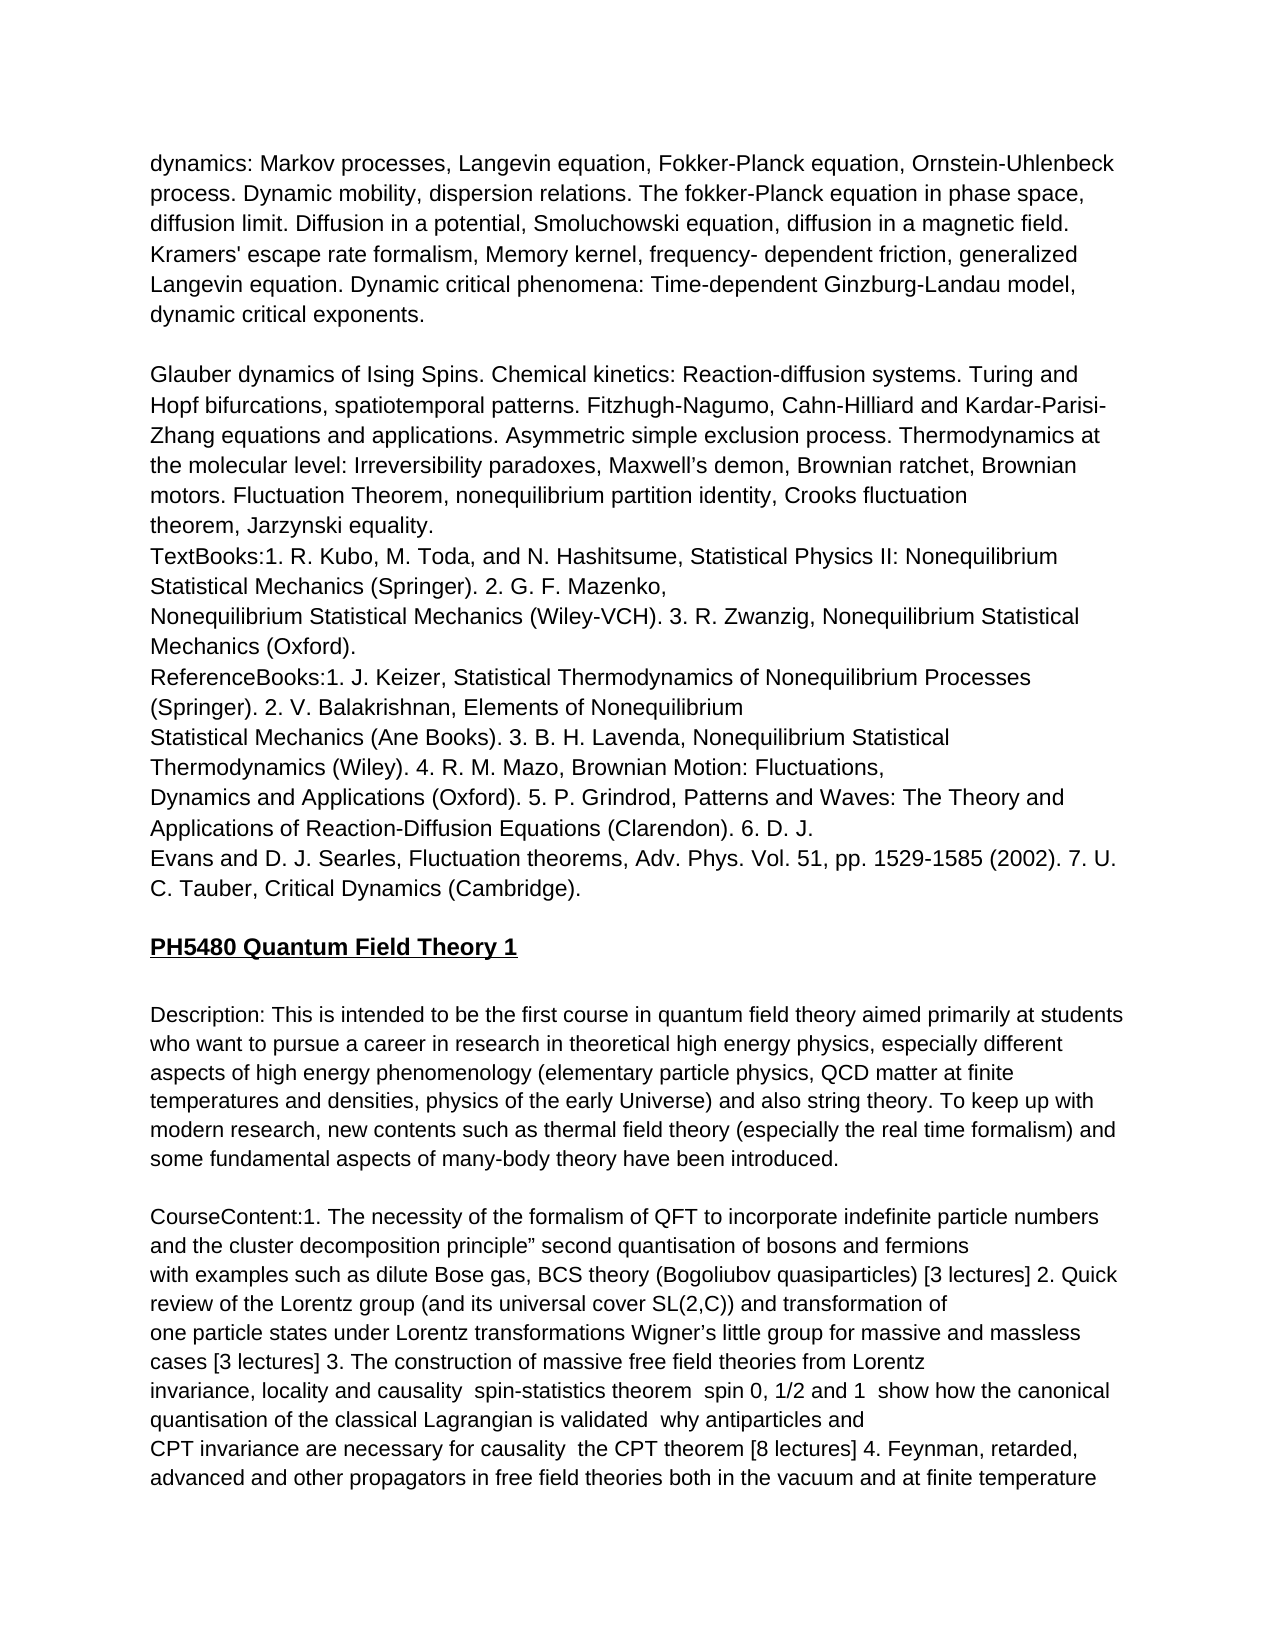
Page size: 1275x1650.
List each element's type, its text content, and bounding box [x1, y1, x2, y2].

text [150, 150, 1125, 207]
text theorem, Jarzynski equality. [150, 512, 1125, 539]
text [150, 1436, 1125, 1490]
text diffusion limit. Diffusion in a potential, Smoluchowski equation, diffusion in a magnetic field. Kramers' escape rate formalism, Memory kernel, frequency- dependent friction, generalized Langevin equation. Dynamic critical phenomena: Time-dependent Ginzburg-Landau model, dynamic critical exponents. [150, 210, 1125, 327]
text Nonequilibrium Statistical Mechanics (Wiley-VCH). 3. R. Zwanzig, Nonequilibrium Statistical Mechanics (Oxford). [150, 603, 1125, 660]
text with examples such as dilute Bose gas, BCS theory (Bogoliubov quasiparticles) [3 lectures] 2. Quick review of the Lorentz group (and its universal cover SL(2,C)) and transformation of [150, 1262, 1125, 1316]
text one particle states under Lorentz transformations Wigner’s little group for massive and massless cases [3 lectures] 3. The construction of massive free field theories from Lorentz [150, 1320, 1125, 1374]
text Dynamics and Applications (Oxford). 5. P. Grindrod, Patterns and Waves: The Theory and Applications of Reaction-Diffusion Equations (Clarendon). 6. D. J. [150, 784, 1125, 841]
text Description: This is intended to be the first course in quantum field theory aimed primarily at students who want to pursue a career in research in theoretical high energy physics, especially different aspects of high energy phenomenology (elementary particle physics, QCD matter at finite temperatures and densities, physics of the early Universe) and also string theory. To keep up with modern research, new contents such as thermal field theory (especially the real time formalism) and some fundamental aspects of many-body theory have been introduced. [150, 1002, 1125, 1172]
text PH5480 Quantum Field Theory 1 [150, 933, 1125, 960]
text Evans and D. J. Searles, Fluctuation theorems, Adv. Phys. Vol. 51, pp. 1529-1585 (2002). 7. U. C. Tauber, Critical Dynamics (Cambridge). [150, 845, 1125, 901]
text Glauber dynamics of Ising Spins. Chemical kinetics: Reaction-diffusion systems. Turing and Hopf bifurcations, spatiotemporal patterns. Fitzhugh-Nagumo, Cahn-Hilliard and Kardar-Parisi- Zhang equations and applications. Asymmetric simple exclusion process. Thermodynamics at the molecular level: Irreversibility paradoxes, Maxwell’s demon, Brownian ratchet, Brownian motors. Fluctuation Theorem, nonequilibrium partition identity, Crooks fluctuation [150, 361, 1125, 509]
text invariance, locality and causality spin-statistics theorem spin 0, 1/2 and 1 show how the canonical quantisation of the classical Lagrangian is validated why antiparticles and [150, 1378, 1125, 1432]
text Statistical Mechanics (Ane Books). 3. B. H. Lavenda, Nonequilibrium Statistical Thermodynamics (Wiley). 4. R. M. Mazo, Brownian Motion: Fluctuations, [150, 724, 1125, 781]
text TextBooks:1. R. Kubo, M. Toda, and N. Hashitsume, Statistical Physics II: Nonequilibrium Statistical Mechanics (Springer). 2. G. F. Mazenko, [150, 543, 1125, 599]
text ReferenceBooks:1. J. Keizer, Statistical Thermodynamics of Nonequilibrium Processes (Springer). 2. V. Balakrishnan, Elements of Nonequilibrium [150, 663, 1125, 720]
text CourseContent:1. The necessity of the formalism of QFT to incorporate indefinite particle numbers and the cluster decomposition principle” second quantisation of bosons and fermions [150, 1204, 1125, 1258]
